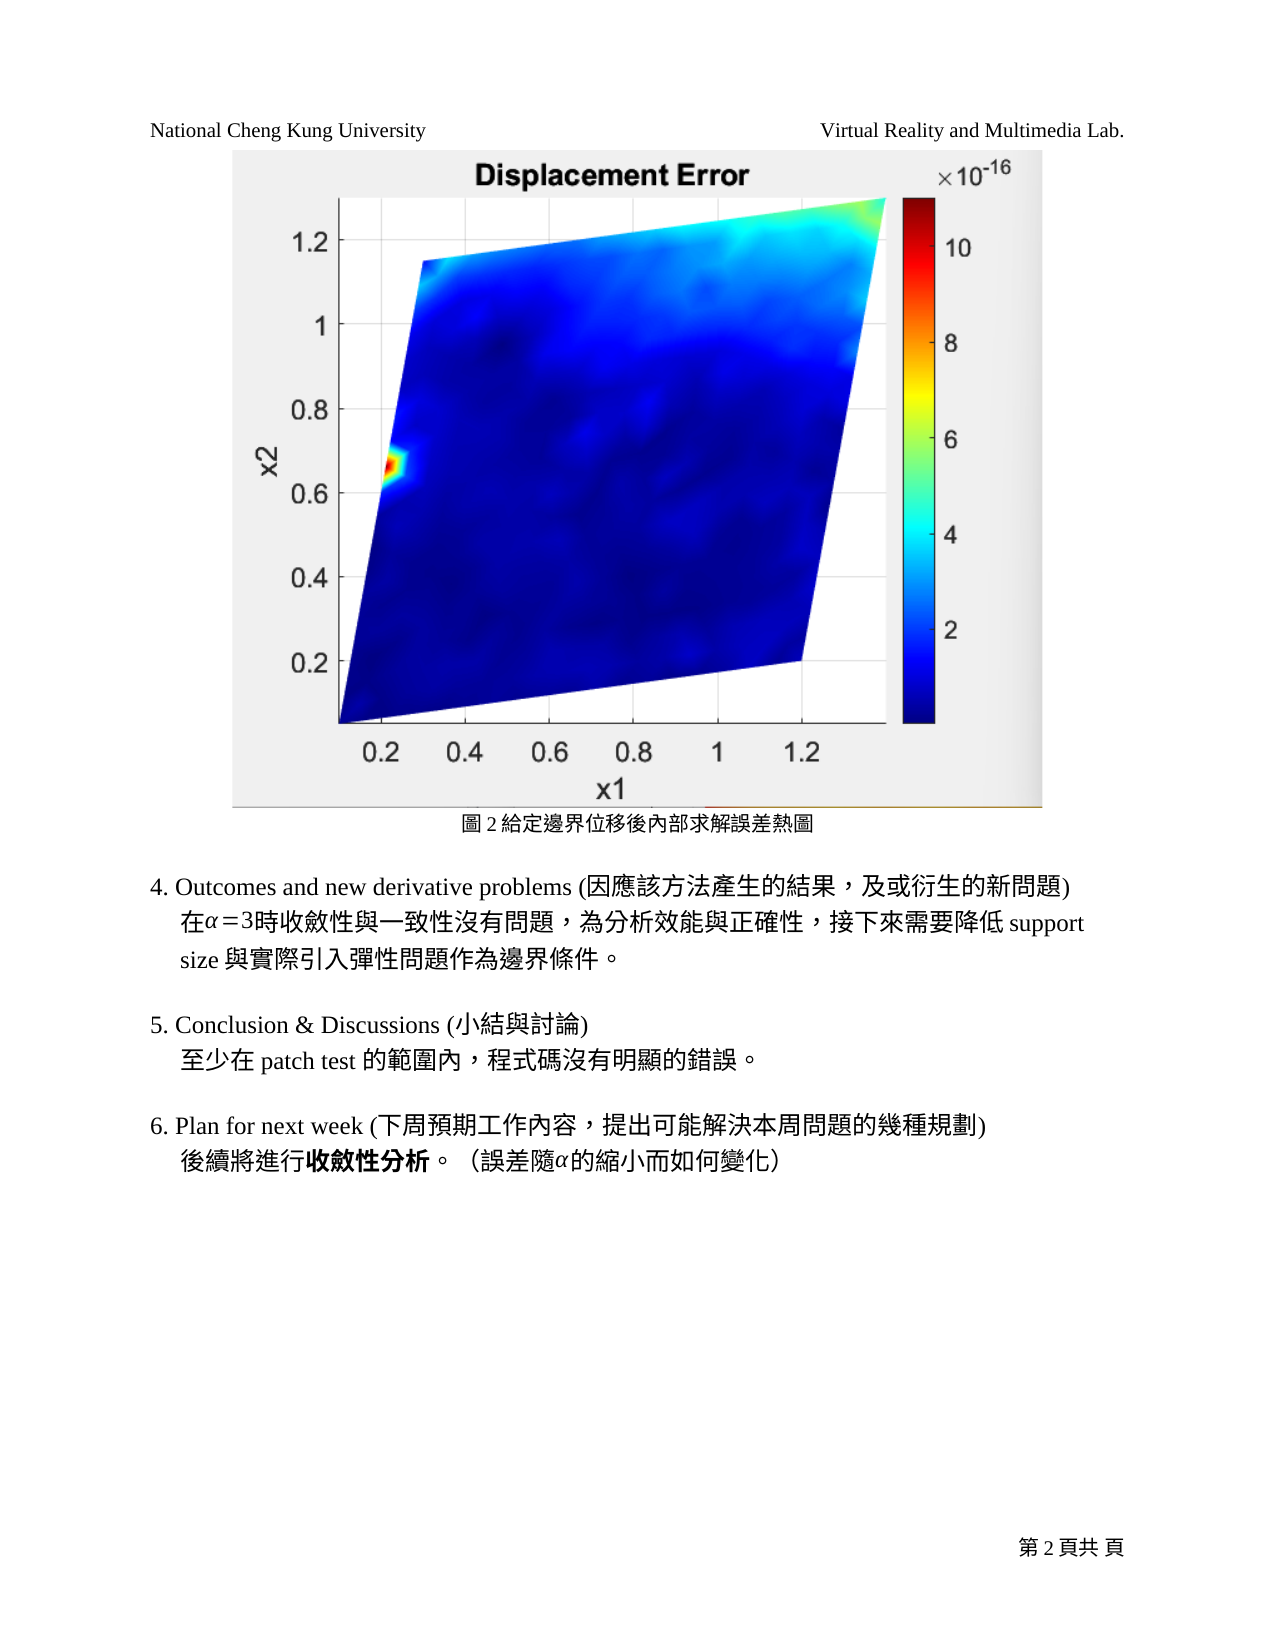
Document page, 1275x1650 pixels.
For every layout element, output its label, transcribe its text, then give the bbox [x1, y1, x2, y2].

text 圖 2 給定邊界位移後內部求解誤差熱圖 [150, 808, 1125, 838]
list Plan for next week (下周預期工作內容，提出可能解決本周問題的幾種規劃) [150, 1105, 1125, 1142]
list Conclusion & Discussions (小結與討論) [150, 1004, 1125, 1040]
list Outcomes and new derivative problems (因應該方法產生的結果，及或衍生的新問題) [150, 867, 1125, 903]
list 至少在 patch test 的範圍內，程式碼沒有明顯的錯誤。 [180, 1040, 1125, 1077]
picture [232, 150, 1043, 808]
text 後續將進行收斂性分析。（誤差隨的縮小而如何變化） [180, 1142, 1125, 1178]
text 在時收斂性與一致性沒有問題，為分析效能與正確性，接下來需要降低support size與實際引入彈性問題作為邊界條件。 [180, 903, 1125, 975]
